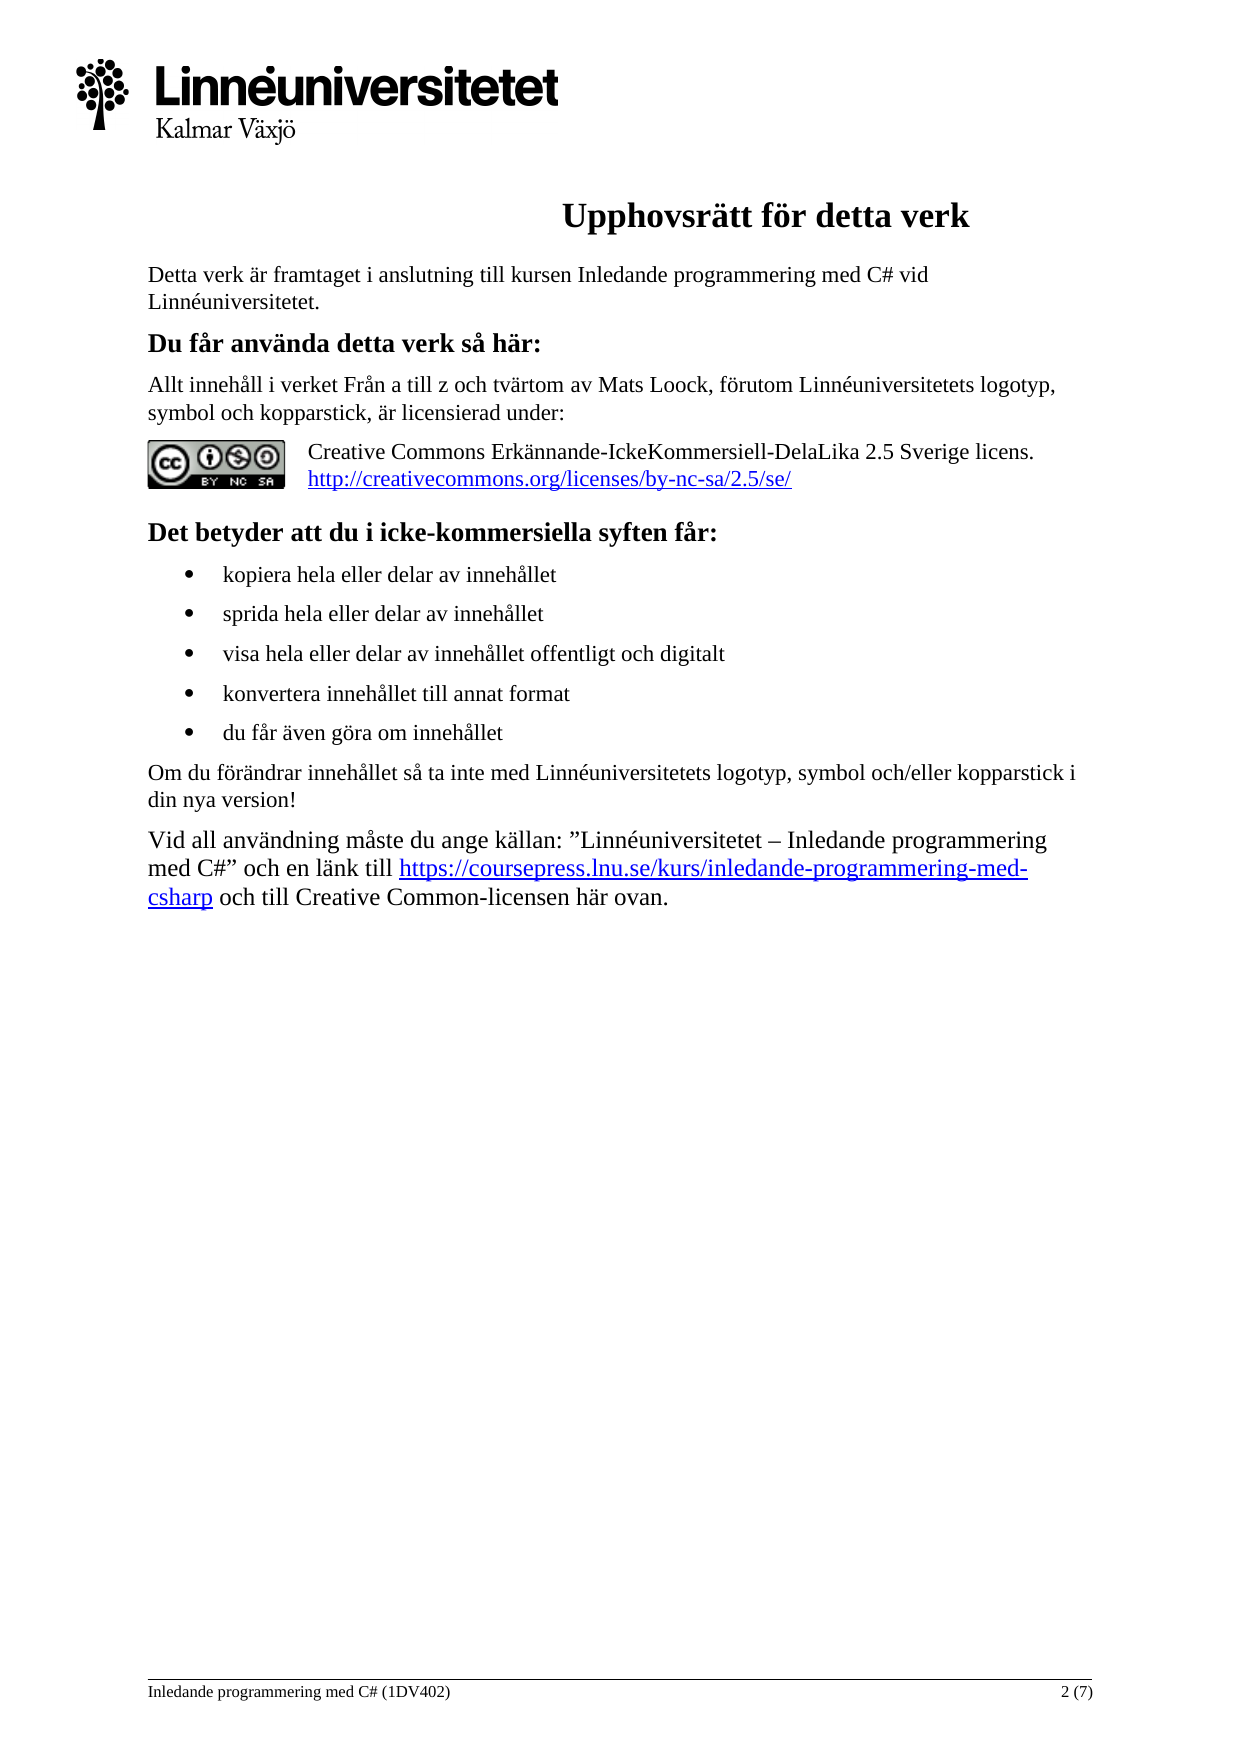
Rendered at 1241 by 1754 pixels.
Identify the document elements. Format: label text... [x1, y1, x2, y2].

table_header Creative Commons Erkännande-IckeKommersiell-DelaLika 2.5 Sverige licens. http://creativecommons.org/licenses/by-nc-sa/2.5/se/ [296, 438, 1096, 504]
text Upphovsrätt för detta verk [148, 194, 1092, 235]
text Det betyder att du i icke-kommersiella syften får: [148, 517, 1092, 548]
picture [156, 66, 558, 145]
text Om du förändrar innehållet så ta inte med Linnéuniversitetets logotyp, symbol och/eller kopparstick i din nya version! [148, 758, 1092, 812]
text Detta verk är framtaget i anslutning till kursen Inledande programmering med C# vid Linnéuniversitetet. [148, 260, 1092, 314]
list sprida hela eller delar av innehållet [185, 600, 1092, 627]
text Allt innehåll i verket Från a till z och tvärtom av Mats Loock, förutom Linnéuniversitetets logotyp, symbol och kopparstick, är licensierad under: [148, 371, 1092, 425]
list konvertera innehållet till annat format [185, 679, 1092, 706]
text Vid all användning måste du ange källan: ”Linnéuniversitetet – Inledande programmering med C#” och en länk till https://coursepress.lnu.se/kurs/inledande-programmering-med-csharp och till Creative Common-licensen här ovan. [148, 825, 1092, 911]
picture [147, 440, 286, 489]
text Du får använda detta verk så här: [148, 327, 1092, 358]
list kopiera hela eller delar av innehållet [185, 560, 1092, 587]
list du får även göra om innehållet [185, 718, 1092, 746]
picture [76, 59, 129, 130]
list visa hela eller delar av innehållet offentligt och digitalt [185, 639, 1092, 666]
table_header [136, 438, 296, 504]
